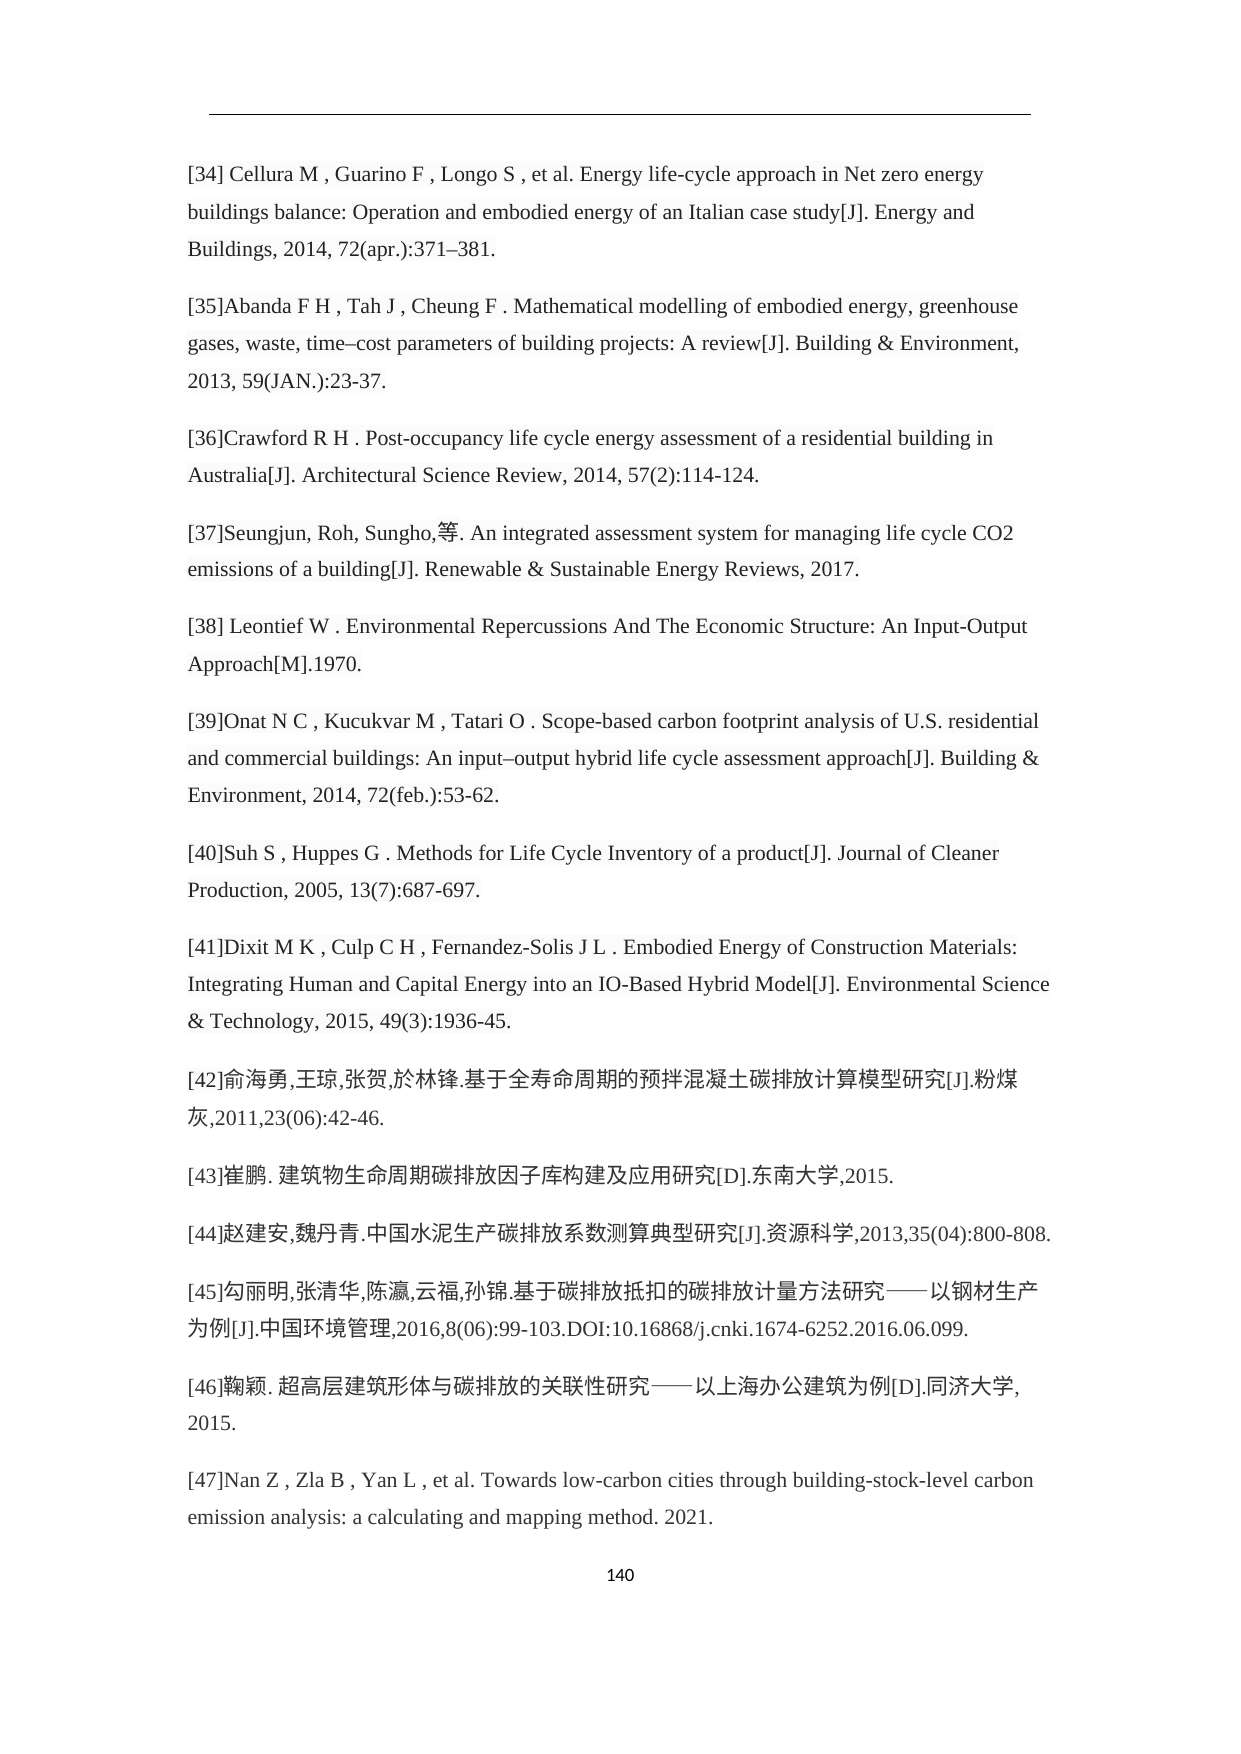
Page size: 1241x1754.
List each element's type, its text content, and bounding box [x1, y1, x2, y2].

text [41]Dixit M K , Culp C H , Fernandez-Solis J L . Embodied Energy of Construction Materials: Integrating Human and Capital Energy into an IO-Based Hybrid Model[J]. Environmental Science & Technology, 2015, 49(3):1936-45. [187, 930, 1053, 1037]
text [37]Seungjun, Roh, Sungho,等. An integrated assessment system for managing life cycle CO2 emissions of a building[J]. Renewable & Sustainable Energy Reviews, 2017. [187, 516, 1053, 585]
text [45]勾丽明,张清华,陈瀛,云福,孙锦.基于碳排放抵扣的碳排放计量方法研究——以钢材生产为例[J].中国环境管理,2016,8(06):99-103.DOI:10.16868/j.cnki.1674-6252.2016.06.099. [187, 1273, 1053, 1343]
text [40]Suh S , Huppes G . Methods for Life Cycle Inventory of a product[J]. Journal of Cleaner Production, 2005, 13(7):687-697. [187, 836, 1053, 906]
text [47]Nan Z , Zla B , Yan L , et al. Towards low-carbon cities through building-stock-level carbon emission analysis: a calculating and mapping method. 2021. [187, 1463, 1053, 1533]
text [42]俞海勇,王琼,张贺,於林锋.基于全寿命周期的预拌混凝土碳排放计算模型研究[J].粉煤灰,2011,23(06):42-46. [187, 1062, 1053, 1132]
text [44]赵建安,魏丹青.中国水泥生产碳排放系数测算典型研究[J].资源科学,2013,35(04):800-808. [187, 1215, 1053, 1248]
text [35]Abanda F H , Tah J , Cheung F . Mathematical modelling of embodied energy, greenhouse gases, waste, time–cost parameters of building projects: A review[J]. Building & Environment, 2013, 59(JAN.):23-37. [187, 289, 1053, 397]
text [43]崔鹏. 建筑物生命周期碳排放因子库构建及应用研究[D].东南大学,2015. [187, 1157, 1053, 1190]
text [34] Cellura M , Guarino F , Longo S , et al. Energy life-cycle approach in Net zero energy buildings balance: Operation and embodied energy of an Italian case study[J]. Energy and Buildings, 2014, 72(apr.):371–381. [187, 158, 1053, 265]
text [38] Leontief W . Environmental Repercussions And The Economic Structure: An Input-Output Approach[M].1970. [187, 610, 1053, 680]
text [36]Crawford R H . Post-occupancy life cycle energy assessment of a residential building in Australia[J]. Architectural Science Review, 2014, 57(2):114-124. [187, 421, 1053, 491]
text [46]鞠颖. 超高层建筑形体与碳排放的关联性研究——以上海办公建筑为例[D].同济大学, 2015. [187, 1369, 1053, 1438]
text [39]Onat N C , Kucukvar M , Tatari O . Scope-based carbon footprint analysis of U.S. residential and commercial buildings: An input–output hybrid life cycle assessment approach[J]. Building & Environment, 2014, 72(feb.):53-62. [187, 704, 1053, 811]
